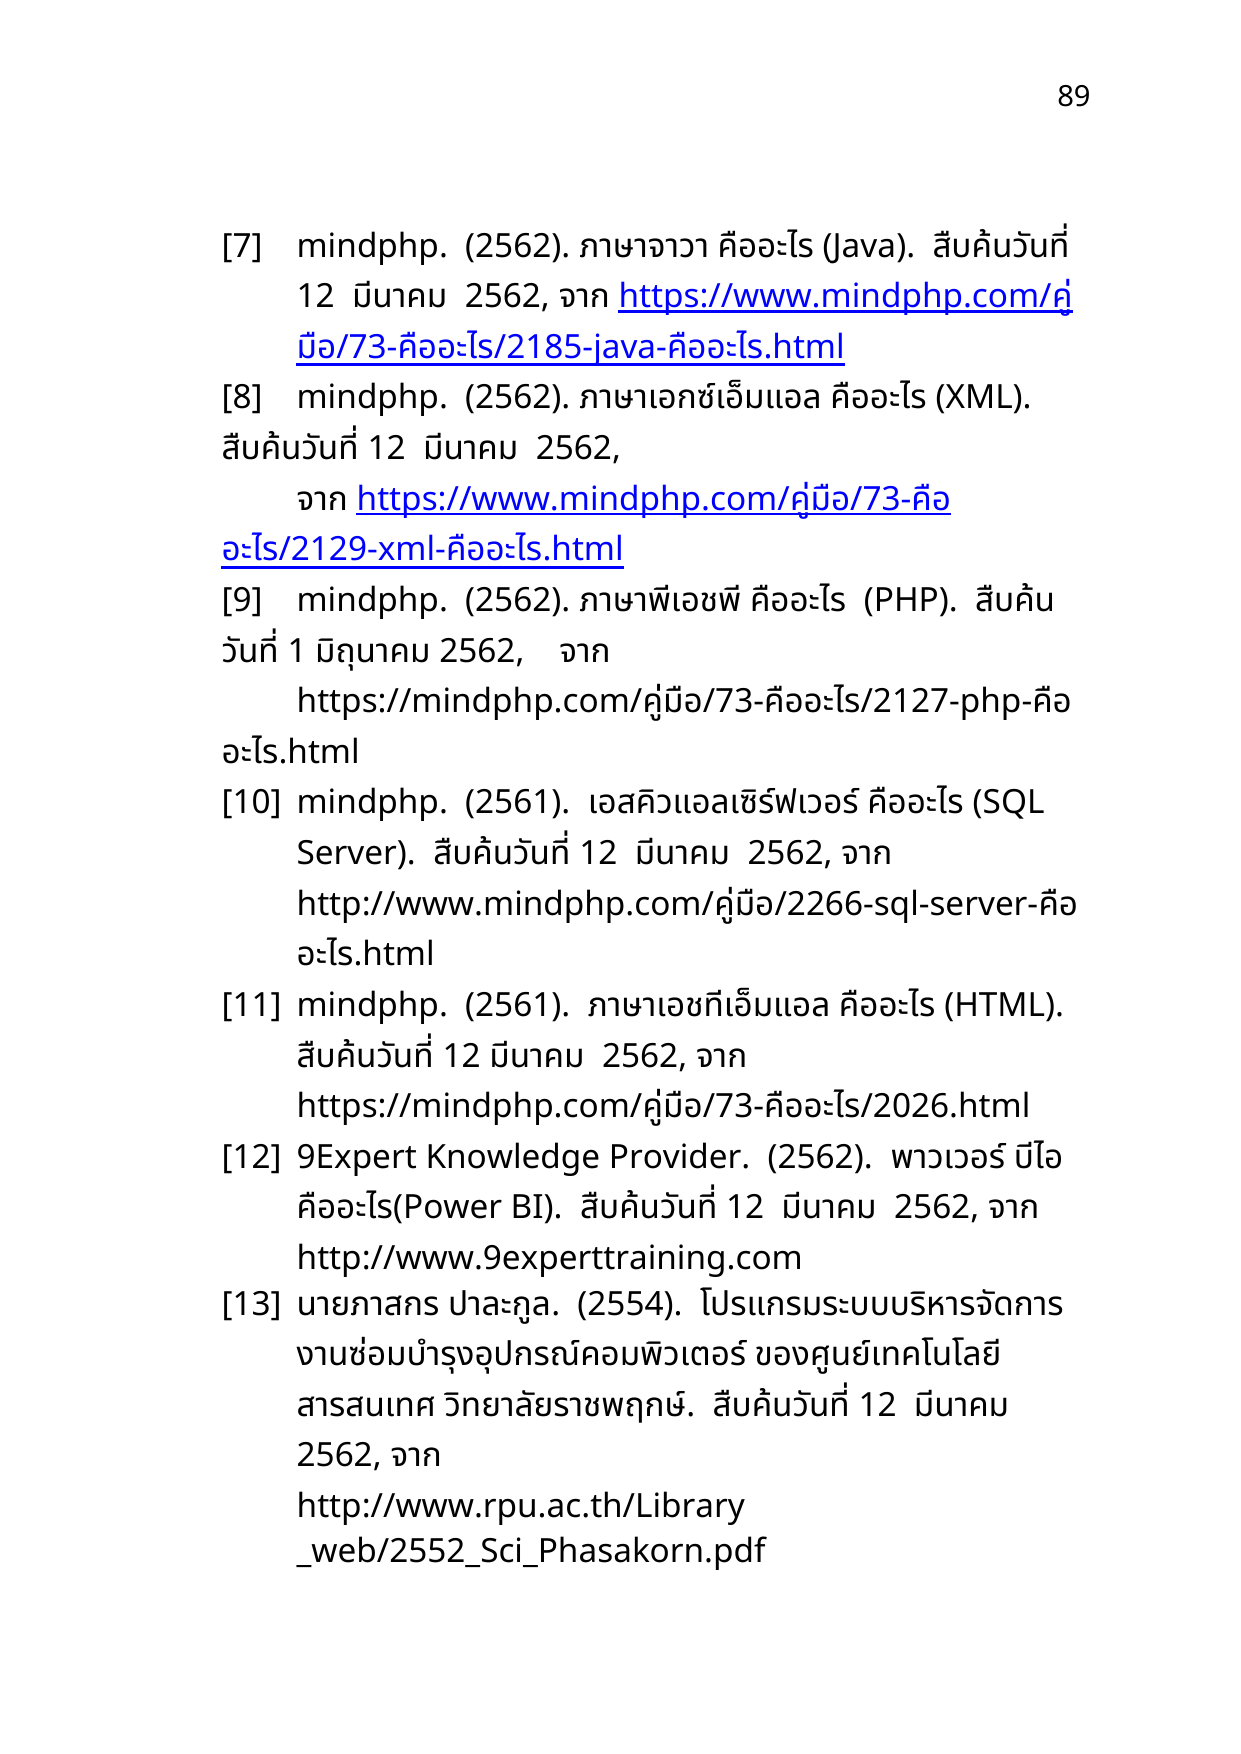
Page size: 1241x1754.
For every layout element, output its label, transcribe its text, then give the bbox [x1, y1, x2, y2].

text [9] mindphp. (2562). ภาษาพีเอชพี คืออะไร (PHP). สืบค้นวันที่ 1 มิถุนาคม 2562, จาก [221, 576, 1090, 677]
text [12] 9Expert Knowledge Provider. (2562). พาวเวอร์ บีไอ คืออะไร(Power BI). สืบค้นวันที่ 12 มีนาคม 2562, จาก http://www.9experttraining.com [221, 1133, 1090, 1279]
text [7] mindphp. (2562). ภาษาจาวา คืออะไร (Java). สืบค้นวันที่ 12 มีนาคม 2562, จาก https://www.mindphp.com/คู่มือ/73-คืออะไร/2185-java-คืออะไร.html [221, 221, 1090, 373]
text [11] mindphp. (2561). ภาษาเอชทีเอ็มแอล คืออะไร (HTML). สืบค้นวันที่ 12 มีนาคม 2562, จาก https://mindphp.com/คู่มือ/73-คืออะไร/2026.html [221, 981, 1090, 1133]
text จาก https://www.mindphp.com/คู่มือ/73-คืออะไร/2129-xml-คืออะไร.html [221, 474, 1090, 576]
text [13] นายภาสกร ปาละกูล. (2554). โปรแกรมระบบบริหารจัดการงานซ่อมบำรุงอุปกรณ์คอมพิวเตอร์ ของศูนย์เทคโนโลยีสารสนเทศ วิทยาลัยราชพฤกษ์. สืบค้นวันที่ 12 มีนาคม 2562, จาก http://www.rpu.ac.th/Library_web/2552_Sci_Phasakorn.pdf [221, 1279, 1090, 1572]
text [10] mindphp. (2561). เอสคิวแอลเซิร์ฟเวอร์ คืออะไร (SQL Server). สืบค้นวันที่ 12 มีนาคม 2562, จาก http://www.mindphp.com/คู่มือ/2266-sql-server-คืออะไร.html [221, 778, 1090, 981]
text https://mindphp.com/คู่มือ/73-คืออะไร/2127-php-คืออะไร.html [221, 677, 1090, 778]
text [8] mindphp. (2562). ภาษาเอกซ์เอ็มแอล คืออะไร (XML). สืบค้นวันที่ 12 มีนาคม 2562, [221, 373, 1090, 474]
